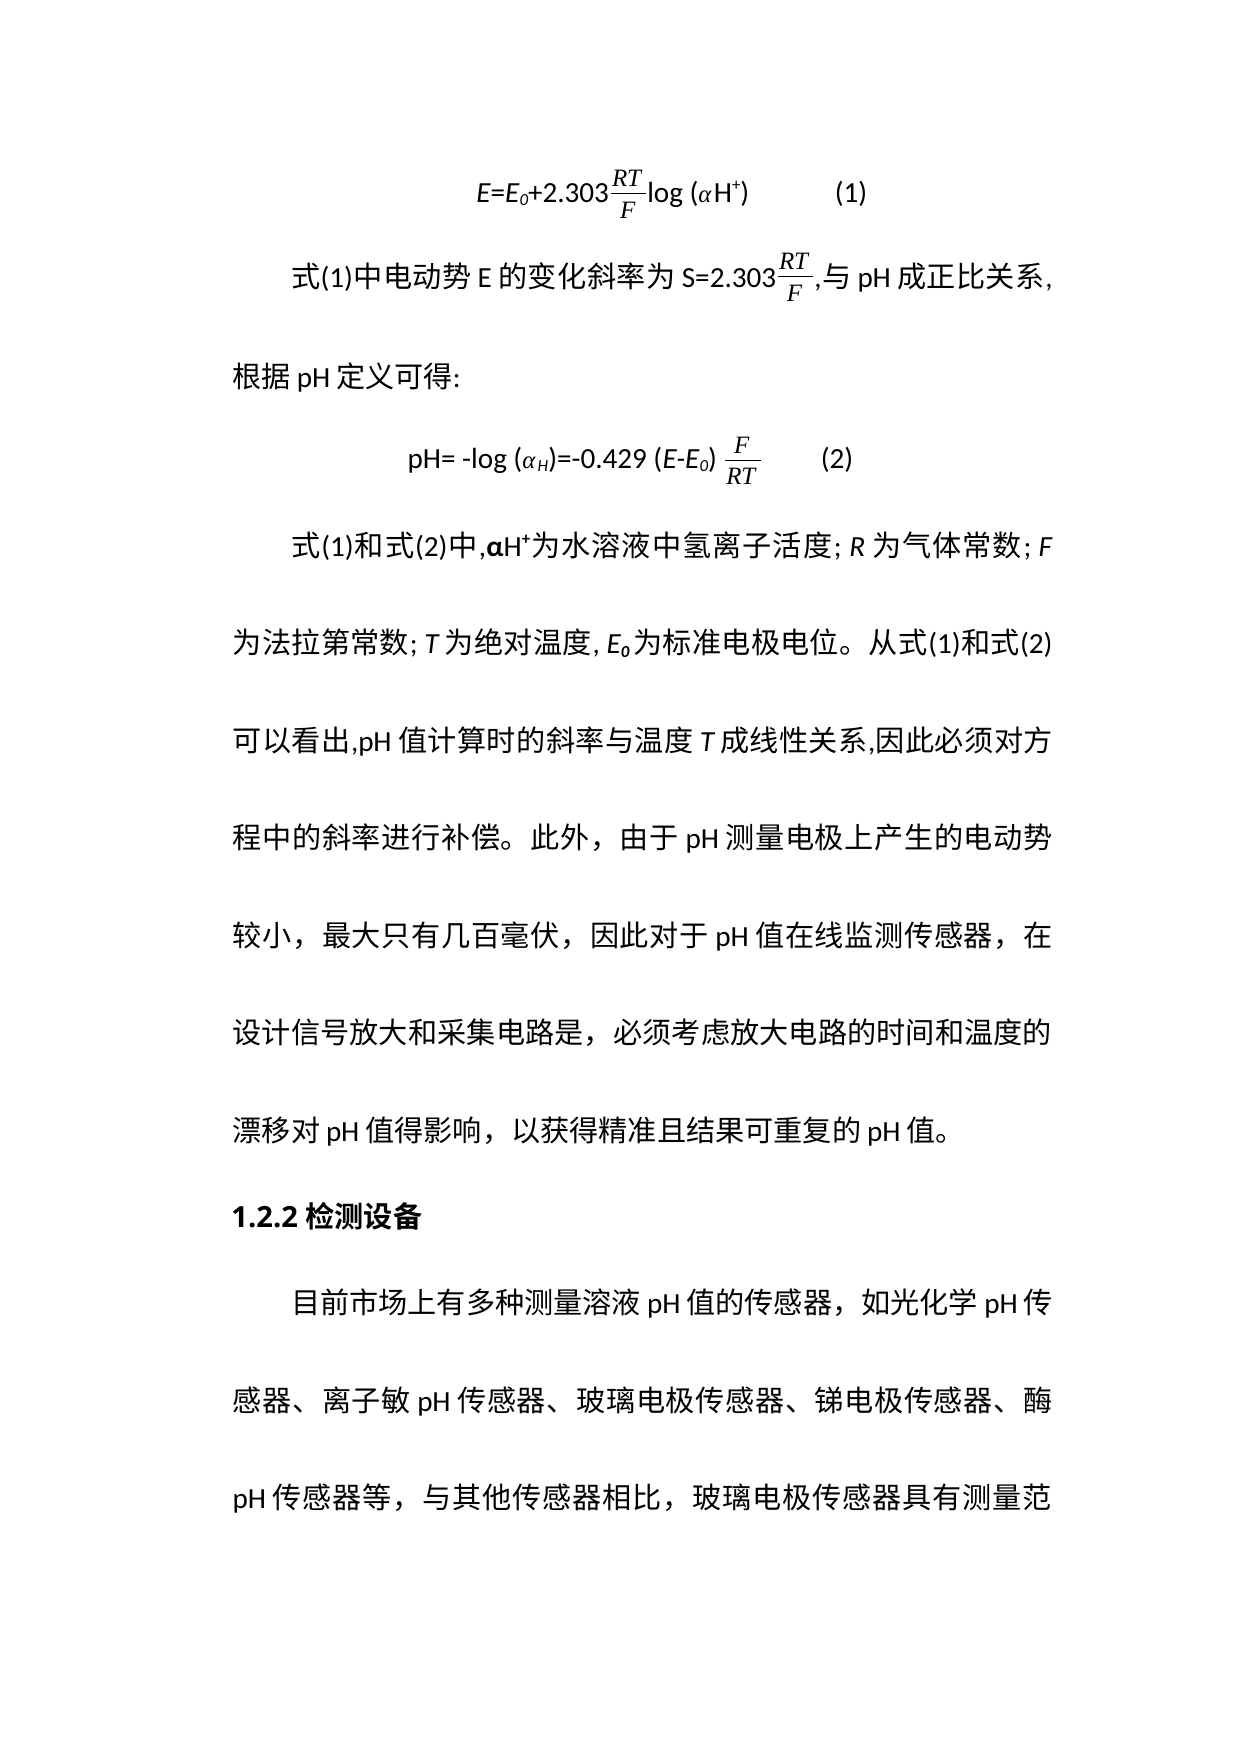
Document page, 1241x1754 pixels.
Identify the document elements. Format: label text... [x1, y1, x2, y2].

list pH= -log (H)=-0.429 (E-E0) (2) [232, 428, 1053, 493]
list 式(1)中电动势E的变化斜率为S=2.303,与pH成正比关系,根据pH定义可得: [232, 245, 1053, 407]
list 式(1)和式(2)中,αH+为水溶液中氢离子活度; R为气体常数; F为法拉第常数; T为绝对温度, E0为标准电极电位。从式(1)和式(2)可以看出,pH值计算时的斜率与温度T成线性关系,因此必须对方程中的斜率进行补偿。此外，由于pH测量电极上产生的电动势较小，最大只有几百毫伏，因此对于pH值在线监测传感器，在设计信号放大和采集电路是，必须考虑放大电路的时间和温度的漂移对pH值得影响，以获得精准且结果可重复的pH值。 [232, 511, 1053, 1161]
list E=E0+2.303log (H+) (1) [232, 162, 1053, 227]
text 1.2.2 检测设备 [187, 1182, 1053, 1247]
